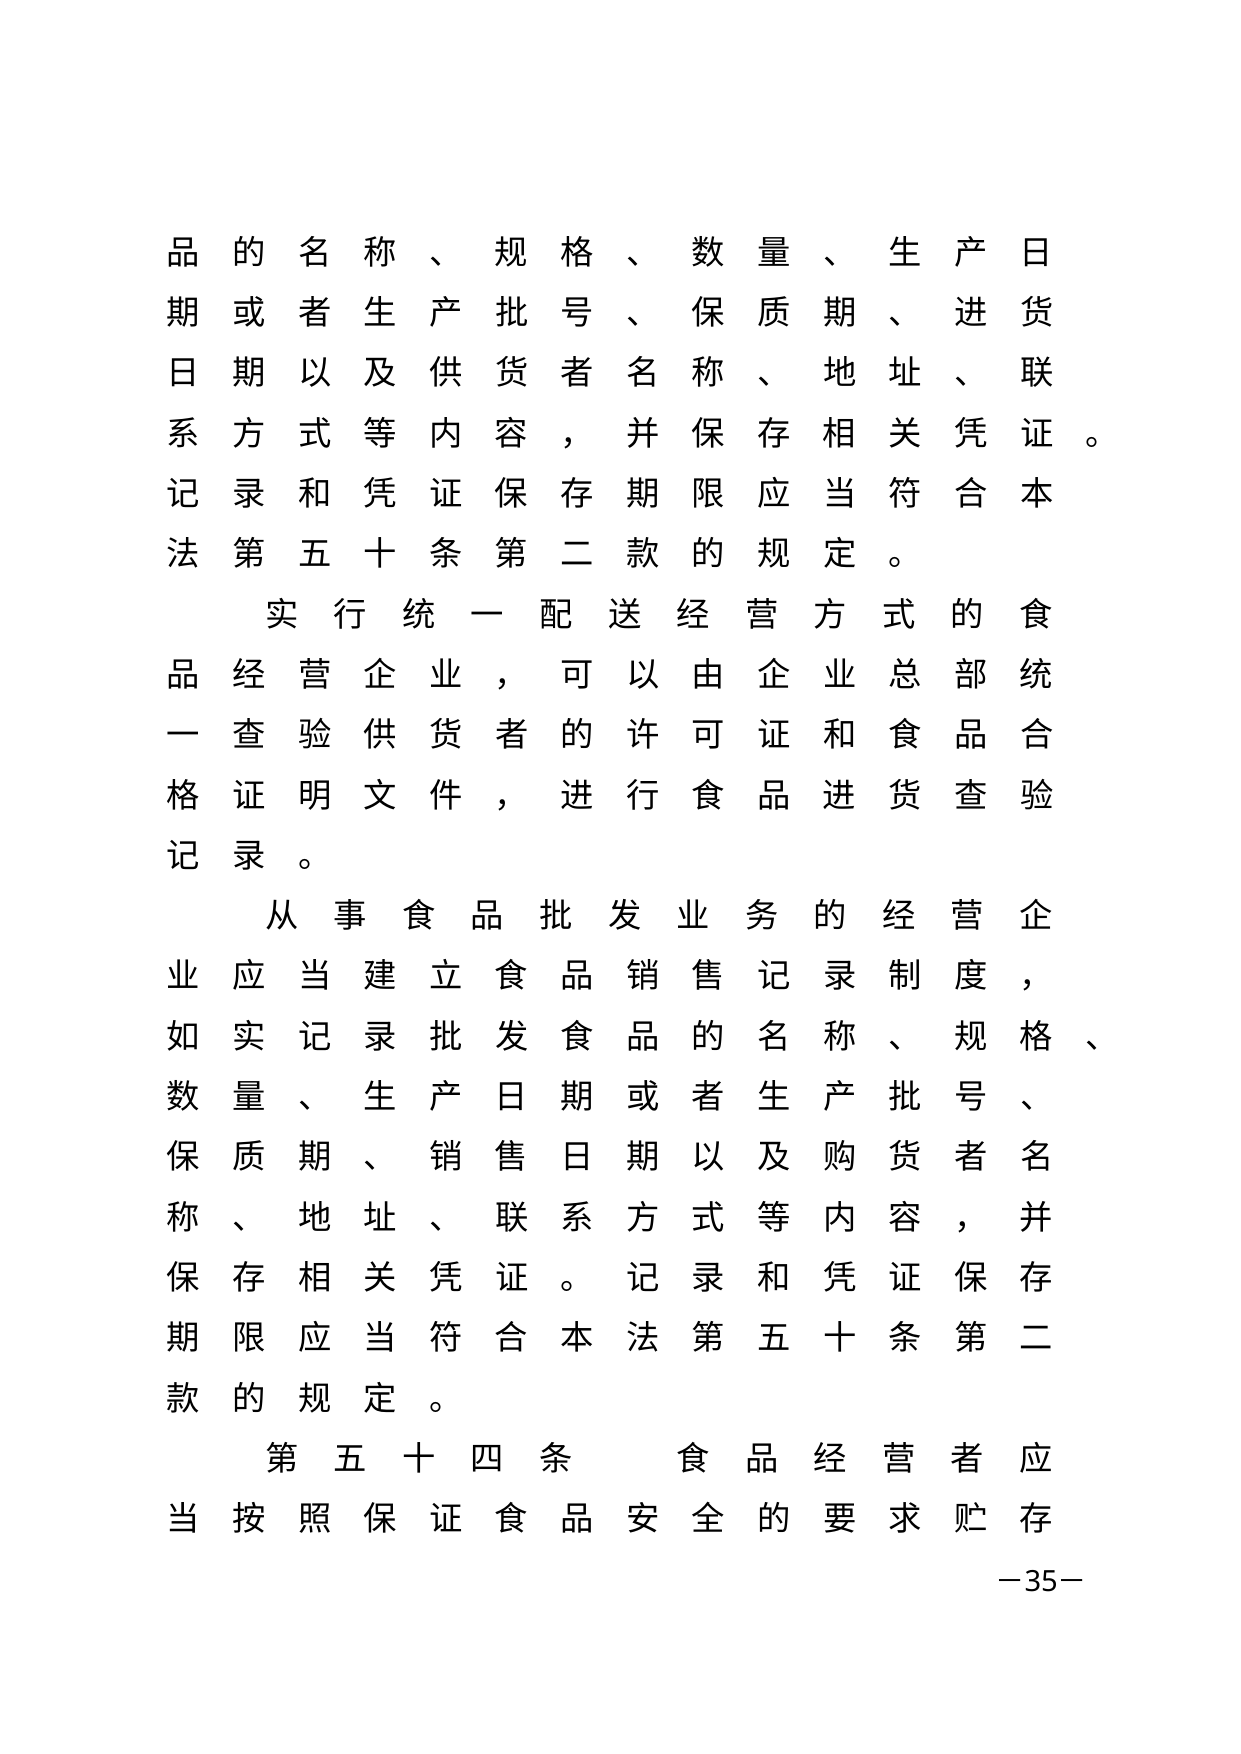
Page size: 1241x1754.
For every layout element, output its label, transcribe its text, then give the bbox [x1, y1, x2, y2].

text 从事食品批发业务的经营企业应当建立食品销售记录制度，如实记录批发食品的名称、规格、数量、生产日期或者生产批号、保质期、销售日期以及购货者名称、地址、联系方式等内容，并保存相关凭证。记录和凭证保存期限应当符合本法第五十条第二款的规定。 [167, 883, 1085, 1426]
text 实行统一配送经营方式的食品经营企业，可以由企业总部统一查验供货者的许可证和食品合格证明文件，进行食品进货查验记录。 [167, 581, 1085, 883]
text 第五十四条 食品经营者应当按照保证食品安全的要求贮存食品，定期检查库存食品，及时清理变质或者超过保质期的食品。 [167, 1426, 1085, 1546]
text 食品经营企业应当建立食品进货查验记录制度，如实记录食品的名称、规格、数量、生产日期或者生产批号、保质期、进货日期以及供货者名称、地址、联系方式等内容，并保存相关凭证。记录和凭证保存期限应当符合本法第五十条第二款的规定。 [167, 219, 1085, 581]
